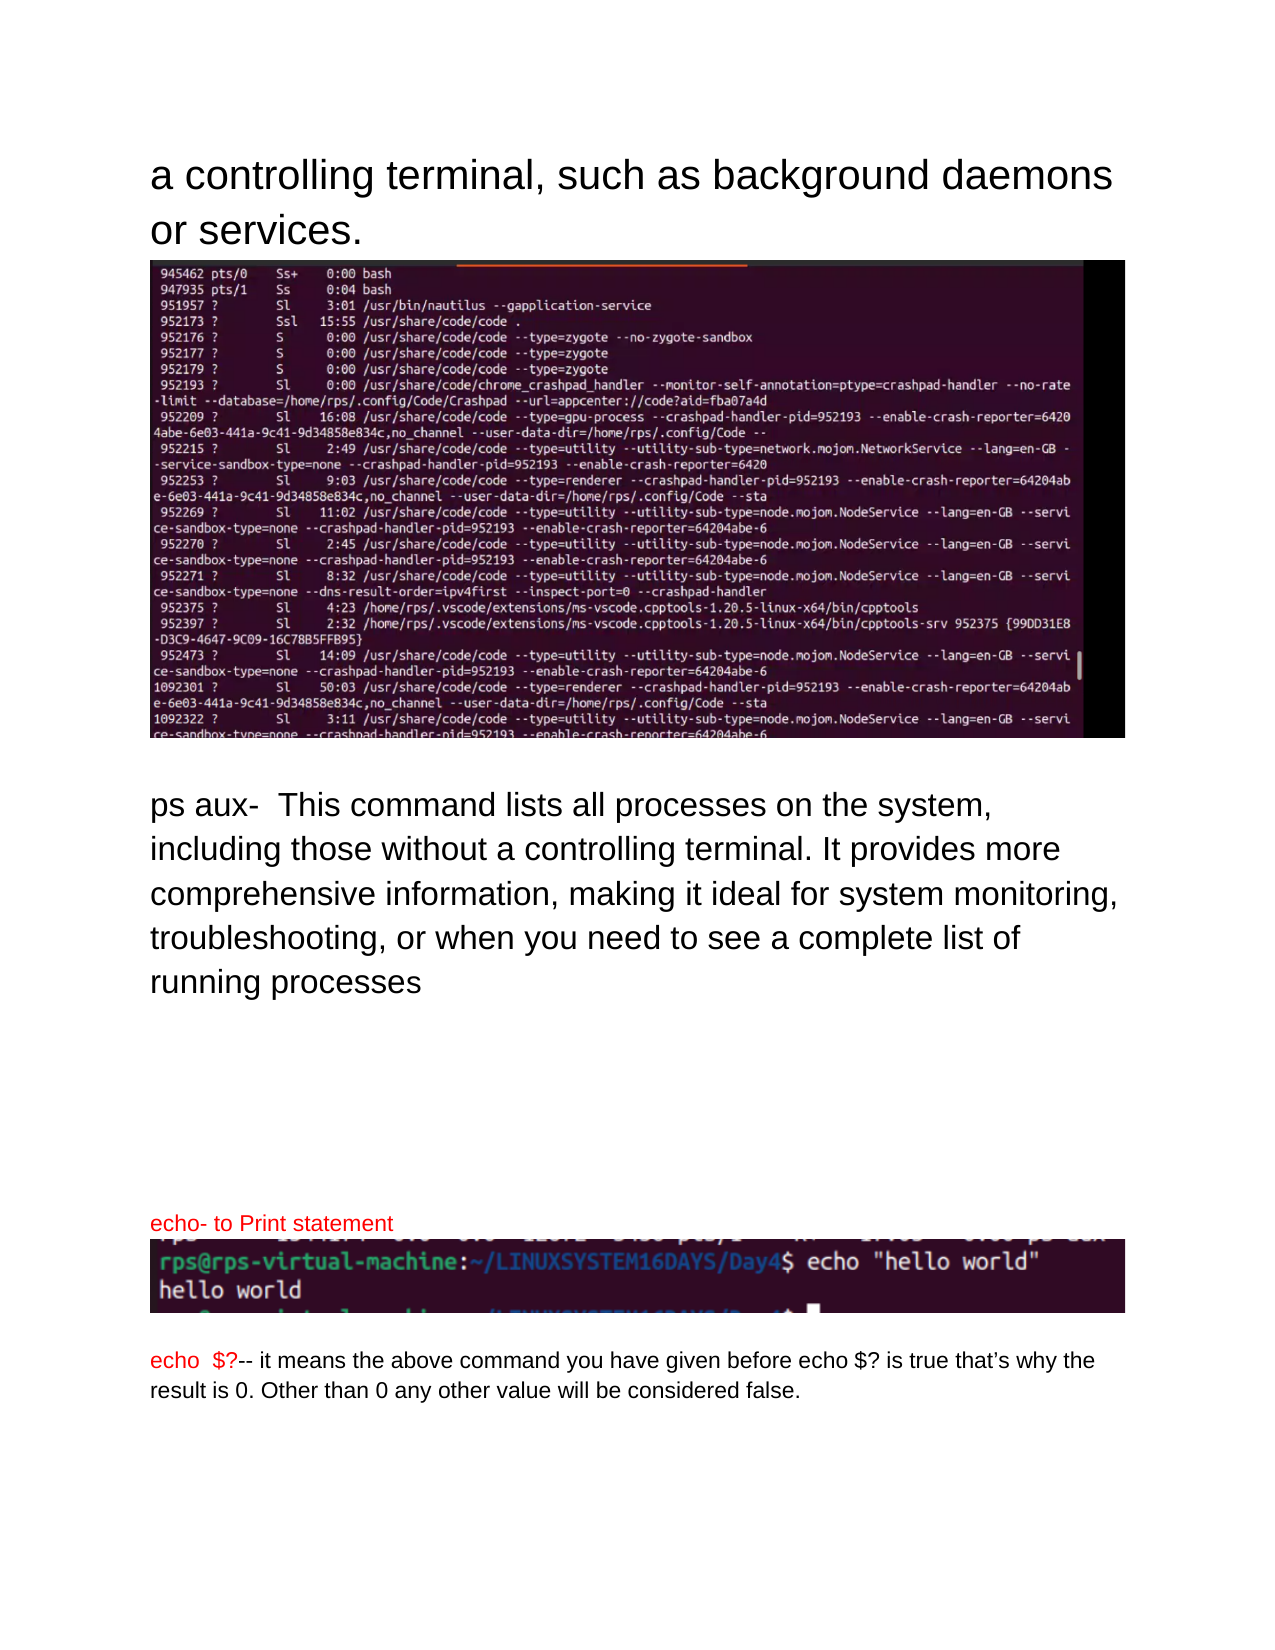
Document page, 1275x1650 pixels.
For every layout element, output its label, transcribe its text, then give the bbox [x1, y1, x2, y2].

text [150, 150, 1125, 253]
picture [150, 1239, 1125, 1313]
text ps aux- This command lists all processes on the system, including those without a controlling terminal. It provides more comprehensive information, making it ideal for system monitoring, troubleshooting, or when you need to see a complete list of running processes [150, 785, 1125, 1000]
text echo $?-- it means the above command you have given before echo $? is true that’s why the result is 0. Other than 0 any other value will be considered false. [150, 1347, 1125, 1403]
text echo- to Print statement [150, 1209, 1125, 1236]
picture [150, 260, 1125, 738]
